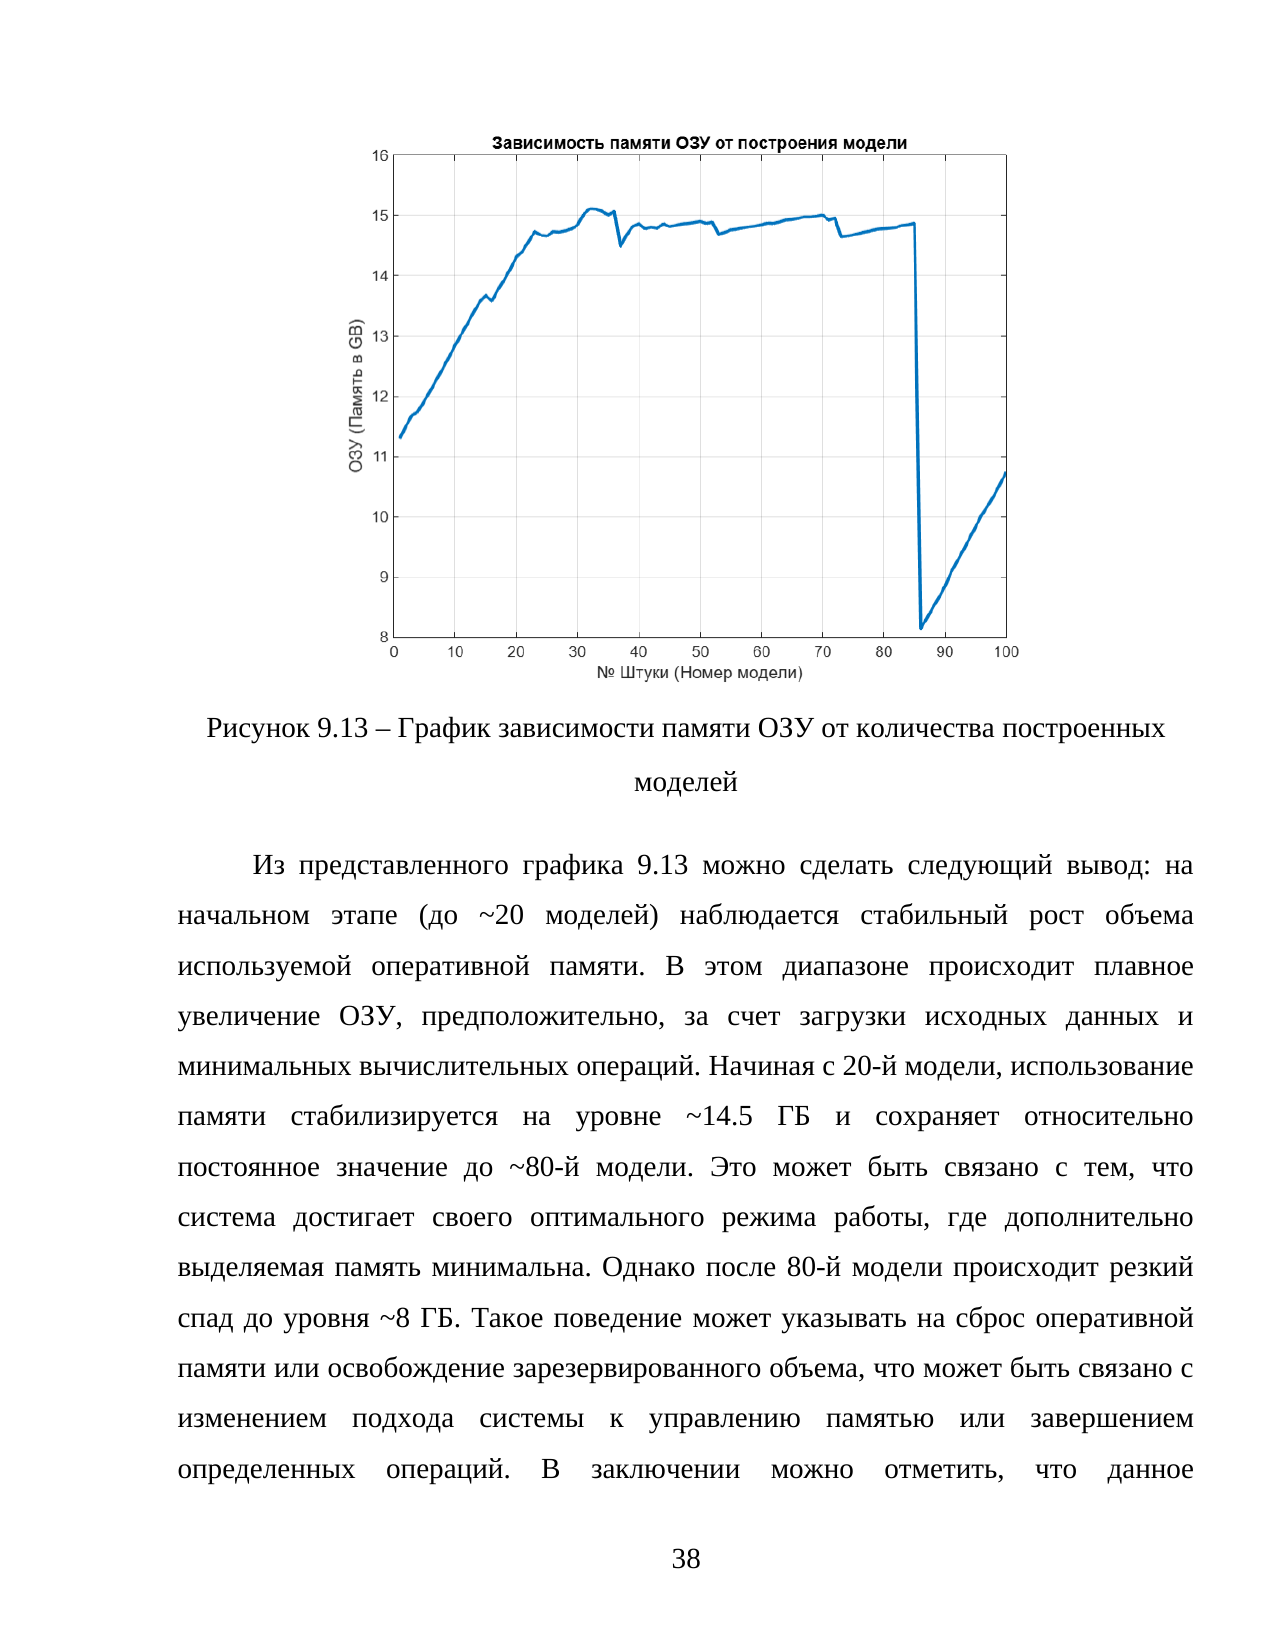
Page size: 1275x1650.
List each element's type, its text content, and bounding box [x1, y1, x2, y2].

picture [292, 118, 1071, 694]
text Рисунок 9.13 – График зависимости памяти ОЗУ от количества построенных моделей [177, 710, 1195, 797]
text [177, 847, 1195, 1484]
